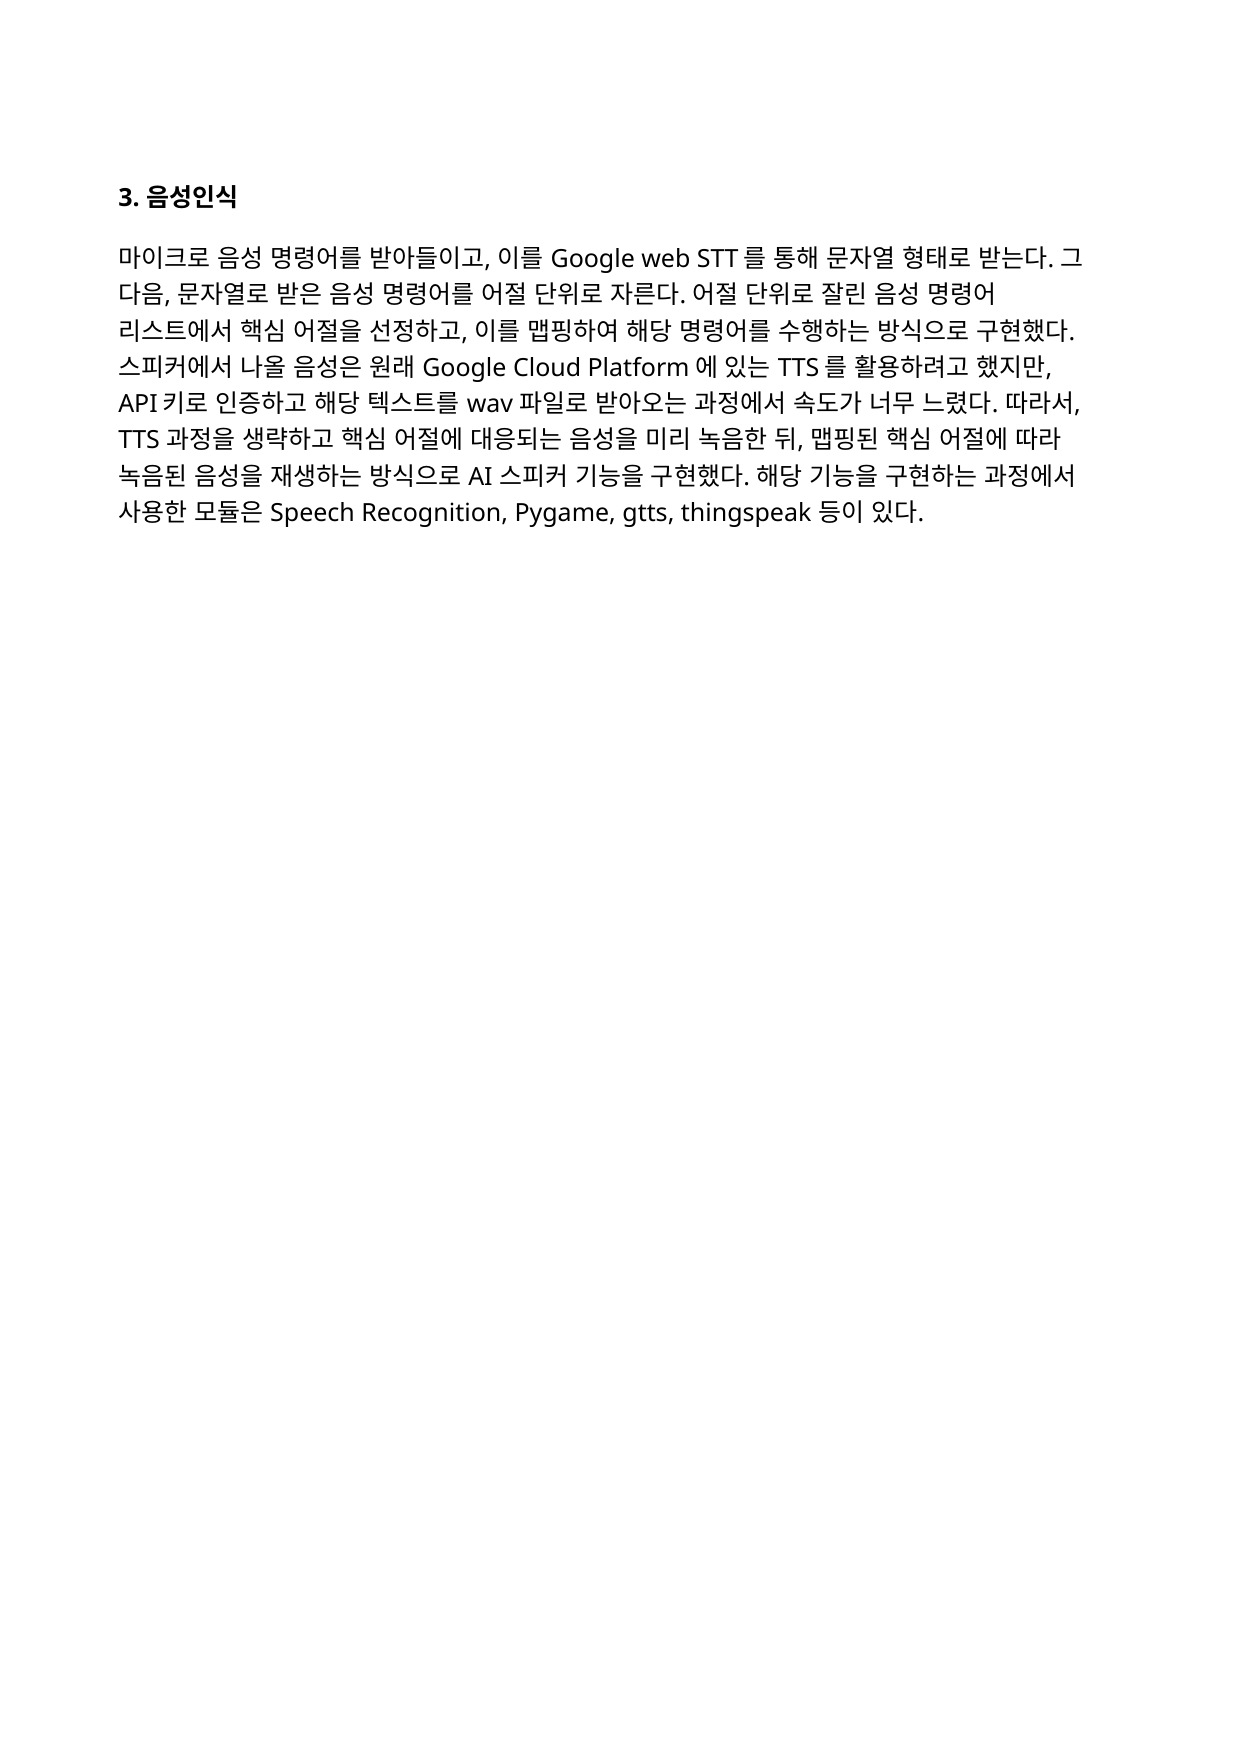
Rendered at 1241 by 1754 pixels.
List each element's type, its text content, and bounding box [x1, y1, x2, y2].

text 마이크로 음성 명령어를 받아들이고, 이를 Google web STT를 통해 문자열 형태로 받는다. 그 다음, 문자열로 받은 음성 명령어를 어절 단위로 자른다. 어절 단위로 잘린 음성 명령어 리스트에서 핵심 어절을 선정하고, 이를 맵핑하여 해당 명령어를 수행하는 방식으로 구현했다. 스피커에서 나올 음성은 원래 Google Cloud Platform에 있는 TTS를 활용하려고 했지만, API키로 인증하고 해당 텍스트를 wav 파일로 받아오는 과정에서 속도가 너무 느렸다. 따라서, TTS 과정을 생략하고 핵심 어절에 대응되는 음성을 미리 녹음한 뒤, 맵핑된 핵심 어절에 따라 녹음된 음성을 재생하는 방식으로 AI 스피커 기능을 구현했다. 해당 기능을 구현하는 과정에서 사용한 모듈은 Speech Recognition, Pygame, gtts, thingspeak 등이 있다. [118, 238, 1090, 528]
